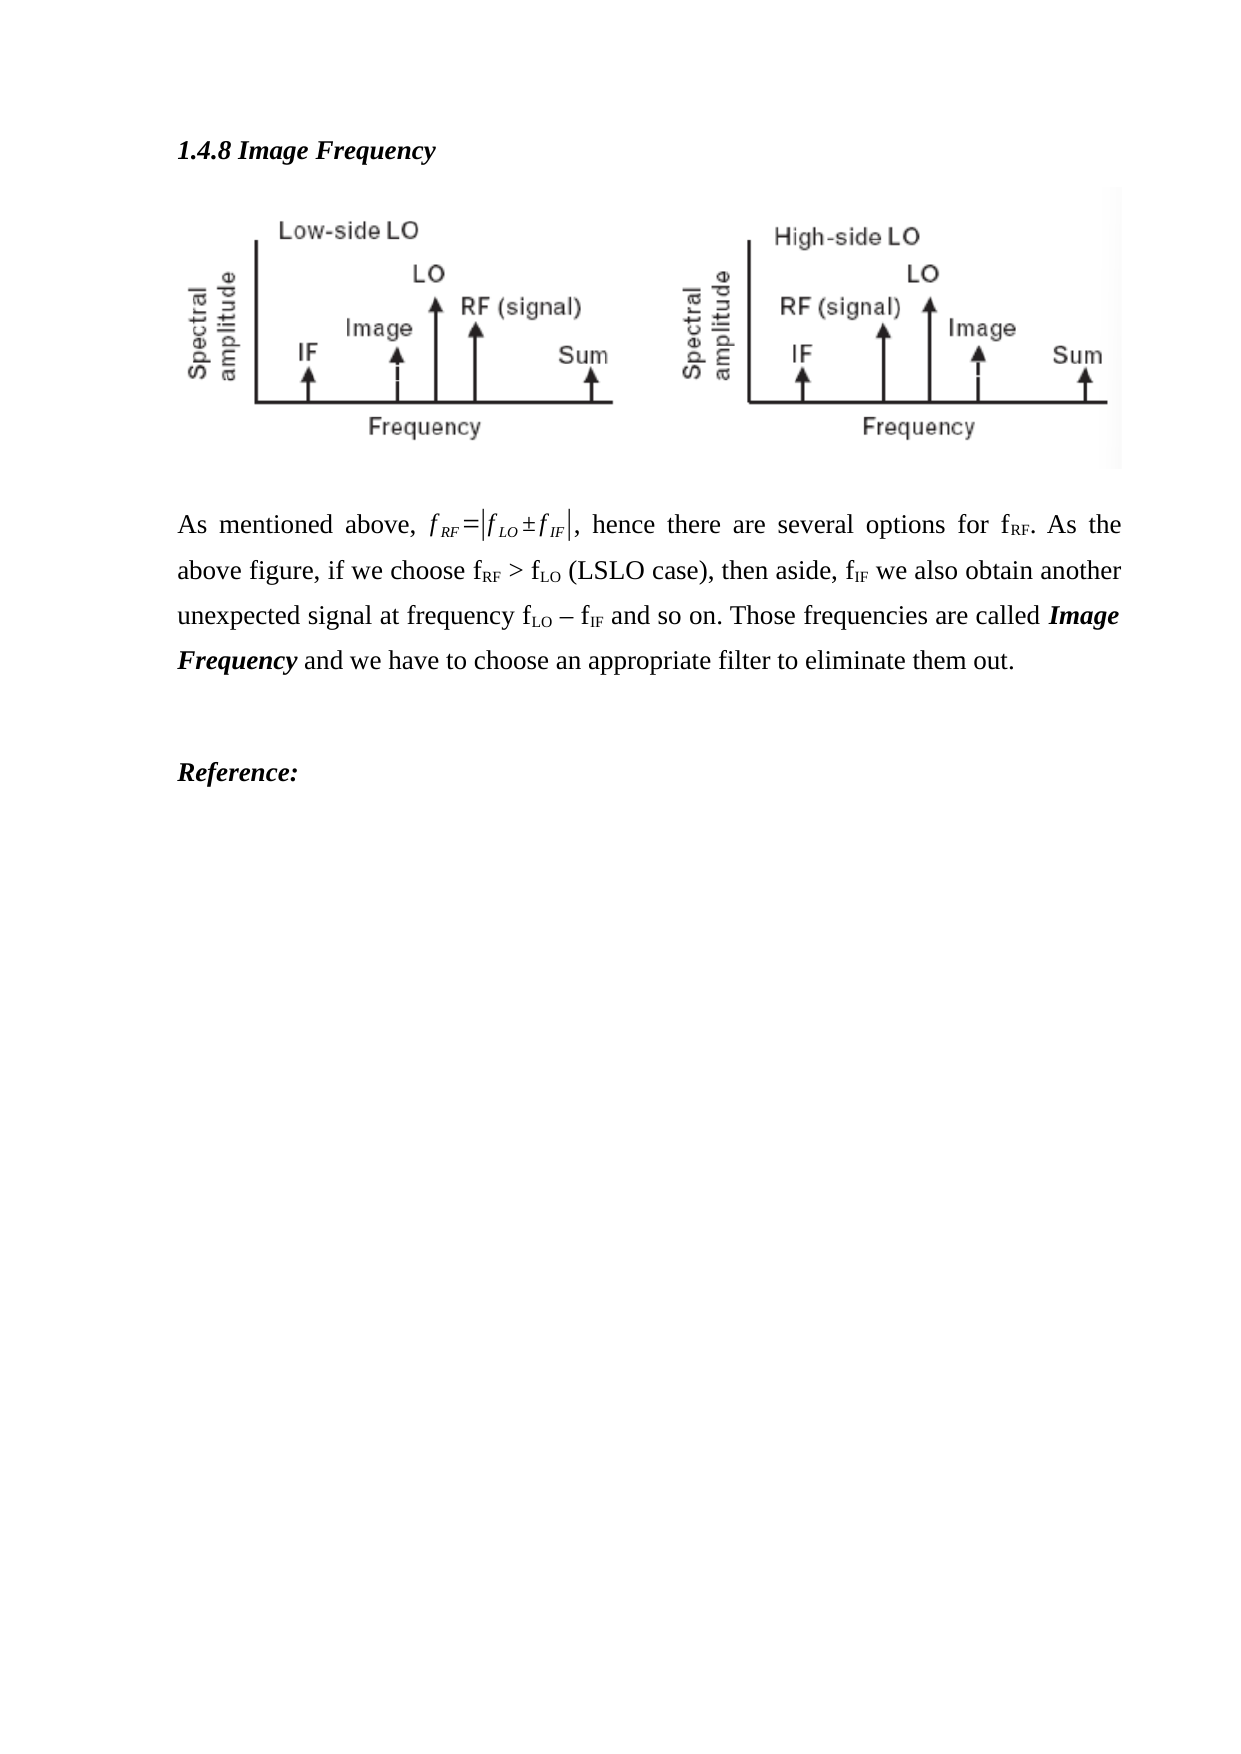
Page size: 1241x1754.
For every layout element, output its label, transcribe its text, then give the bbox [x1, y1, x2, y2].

text As mentioned above, , hence there are several options for fRF. As the above figure, if we choose fRF > fLO (LSLO case), then aside, fIF we also obtain another unexpected signal at frequency fLO – fIF and so on. Those frequencies are called Image Frequency and we have to choose an appropriate filter to eliminate them out. [177, 506, 1122, 678]
subtitle Image Frequency [177, 131, 1122, 169]
text Reference: [177, 753, 1122, 791]
picture [177, 187, 1122, 469]
